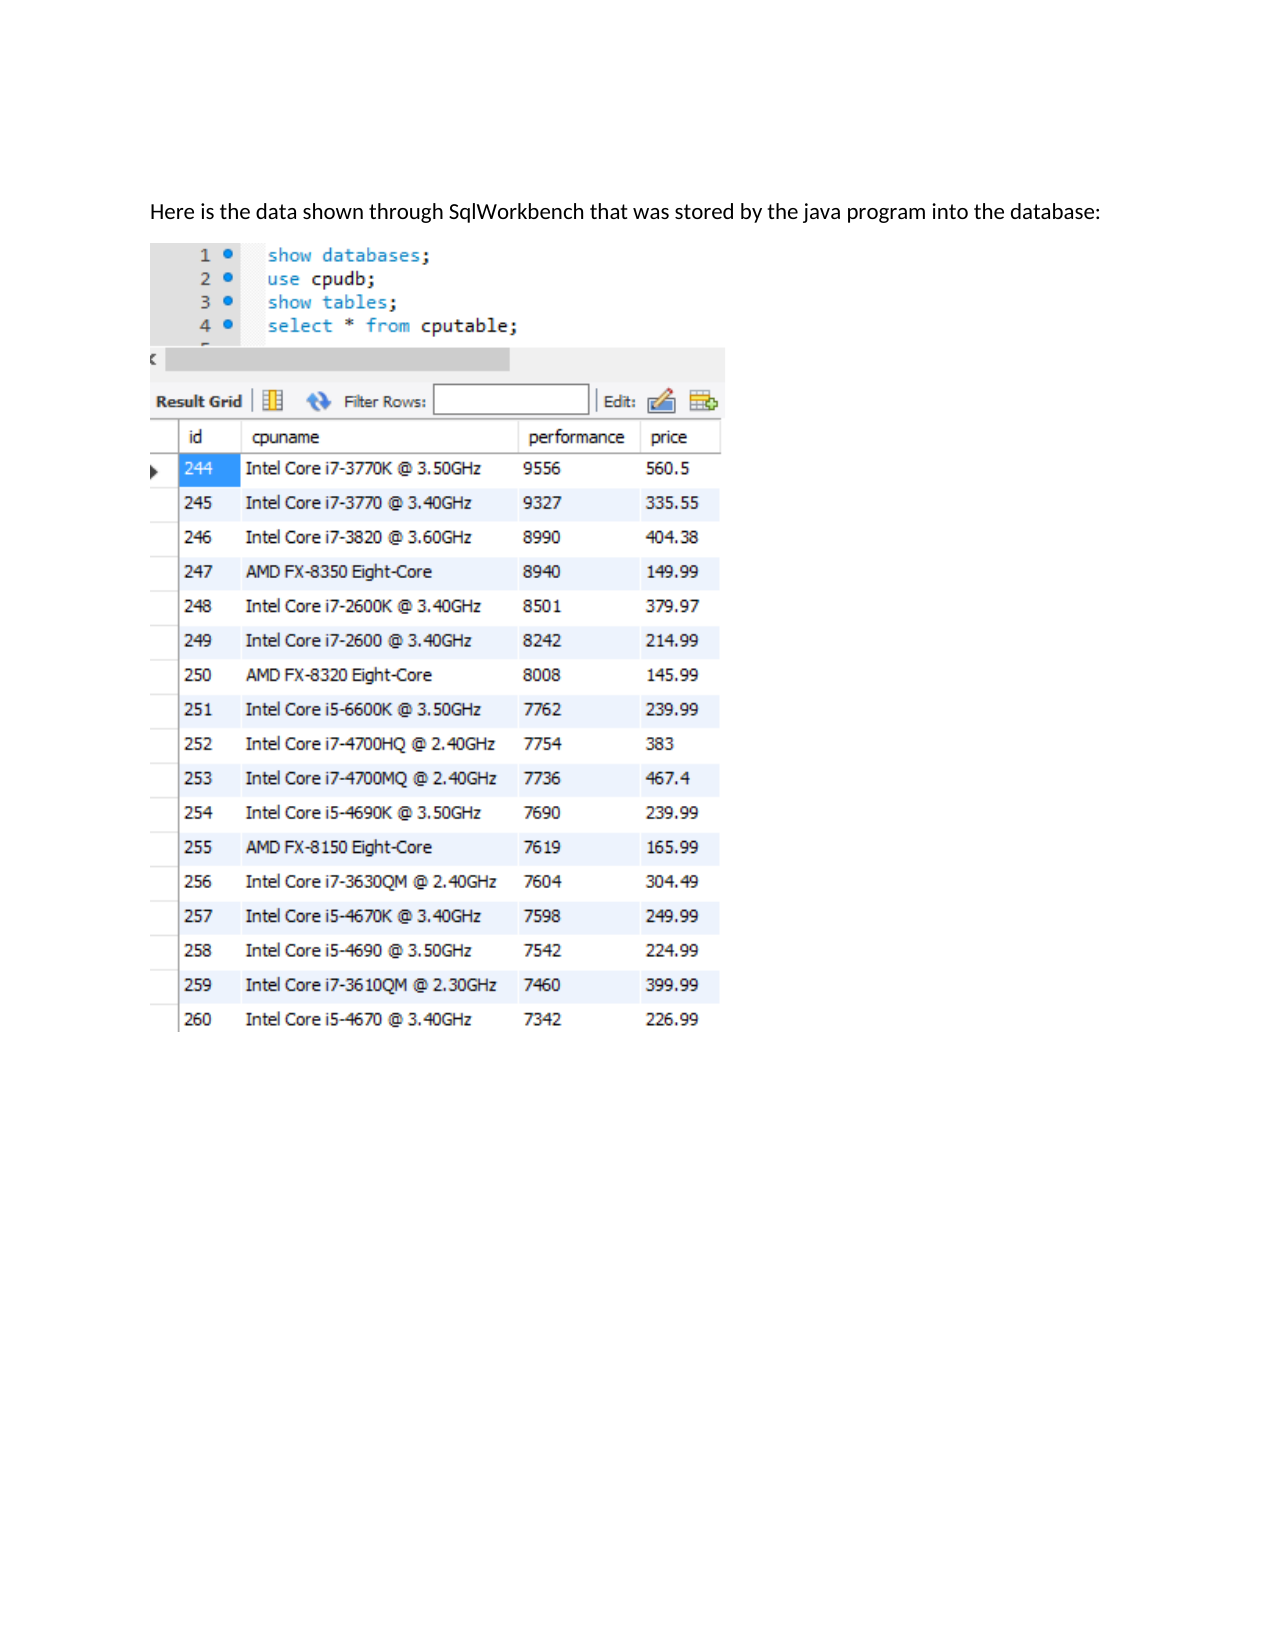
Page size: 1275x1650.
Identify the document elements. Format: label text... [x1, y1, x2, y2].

text Here is the data shown through SqlWorkbench that was stored by the java program into the database: [150, 197, 1125, 225]
picture [150, 243, 725, 1032]
